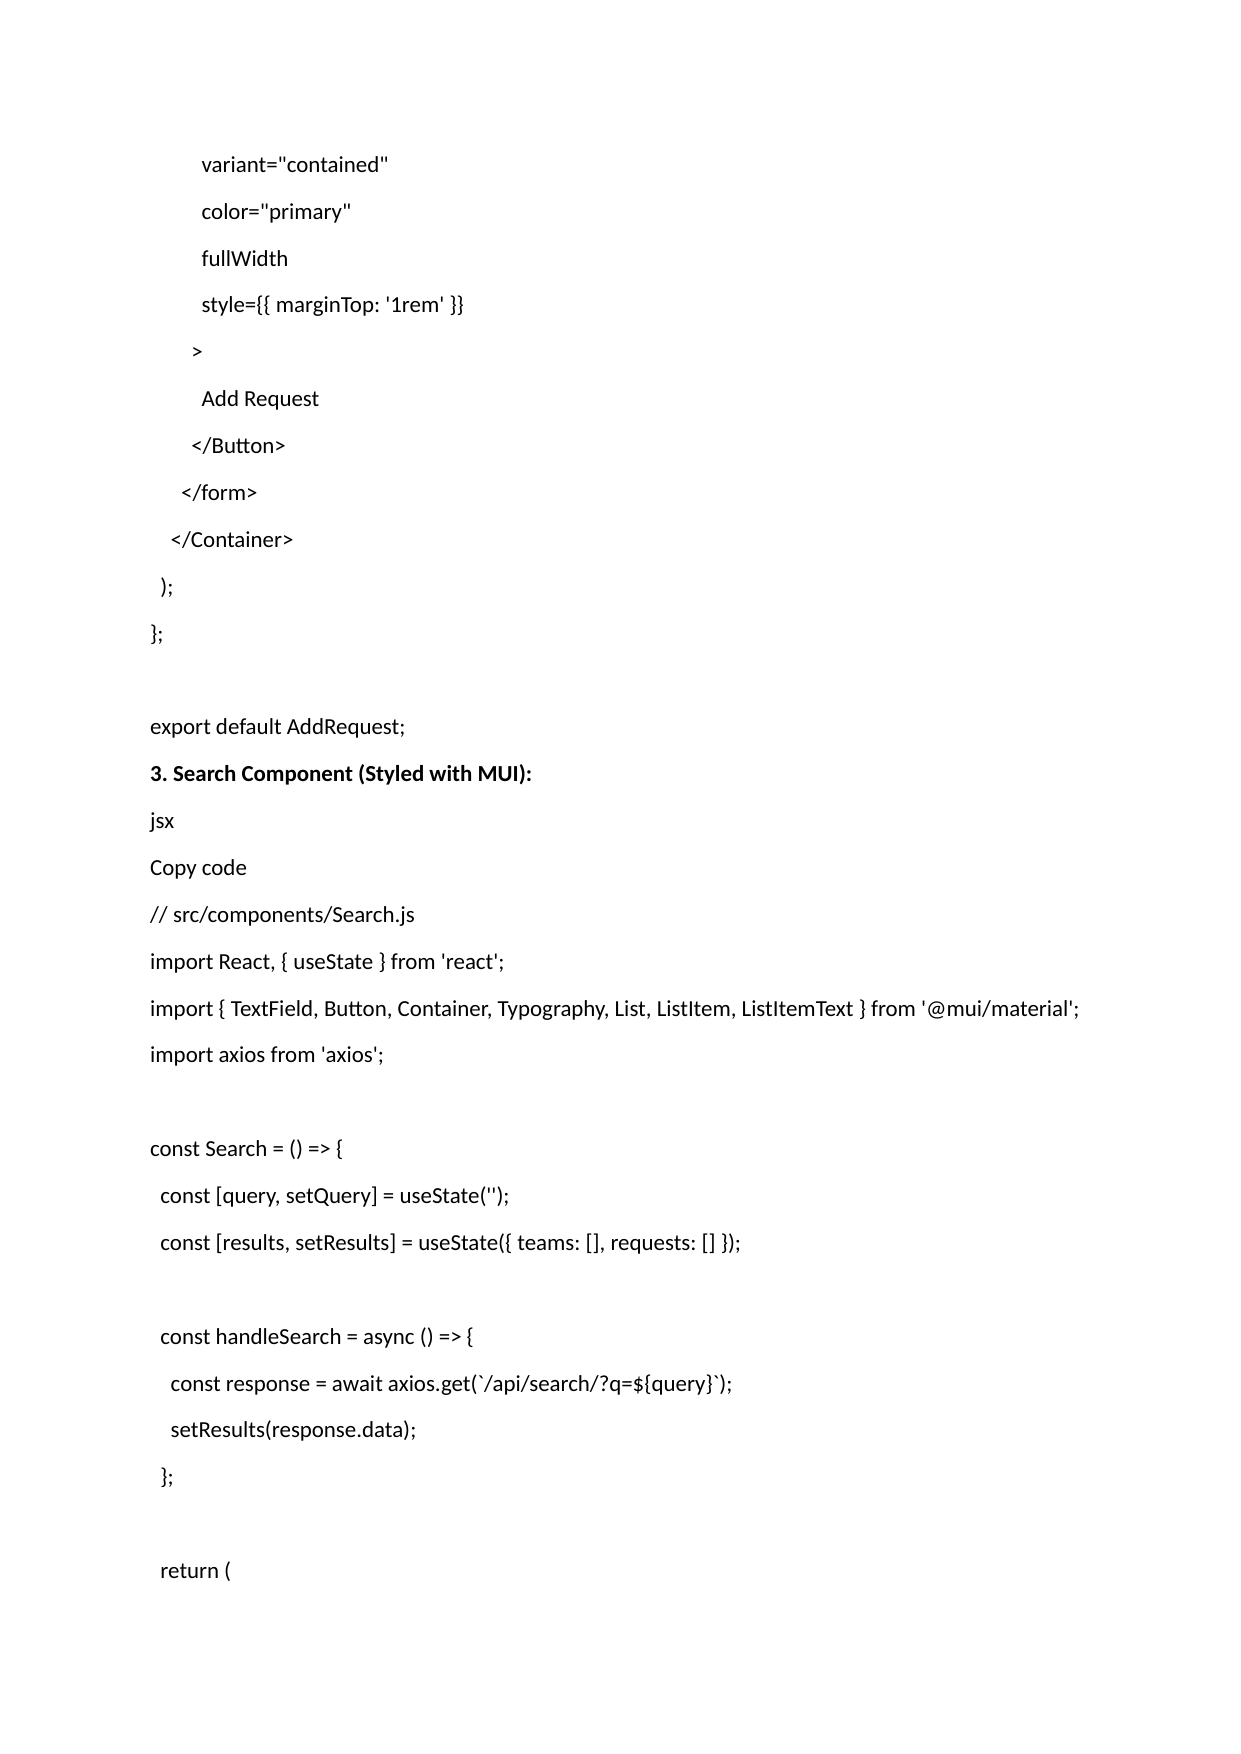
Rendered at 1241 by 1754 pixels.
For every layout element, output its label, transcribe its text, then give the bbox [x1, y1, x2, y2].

text Add Request [150, 384, 1090, 412]
text const Search = () => { [150, 1134, 1090, 1162]
text return ( [150, 1556, 1090, 1584]
text > [150, 337, 1090, 366]
text const response = await axios.get(`/api/search/?q=${query}`); [150, 1369, 1090, 1397]
text }; [150, 619, 1090, 647]
text import axios from 'axios'; [150, 1041, 1090, 1069]
text fullWidth [150, 244, 1090, 272]
text variant="contained" [150, 150, 1090, 178]
text setResults(response.data); [150, 1416, 1090, 1444]
text // src/components/Search.js [150, 900, 1090, 928]
text const handleSearch = async () => { [150, 1322, 1090, 1350]
text const [query, setQuery] = useState(''); [150, 1181, 1090, 1209]
text style={{ marginTop: '1rem' }} [150, 291, 1090, 319]
text const [results, setResults] = useState({ teams: [], requests: [] }); [150, 1228, 1090, 1256]
text </Button> [150, 431, 1090, 459]
text 3. Search Component (Styled with MUI): [150, 759, 1090, 787]
text export default AddRequest; [150, 712, 1090, 741]
text Copy code [150, 853, 1090, 881]
text }; [150, 1462, 1090, 1491]
text </Container> [150, 525, 1090, 553]
text import React, { useState } from 'react'; [150, 947, 1090, 975]
text import { TextField, Button, Container, Typography, List, ListItem, ListItemText } from '@mui/material'; [150, 994, 1090, 1022]
text ); [150, 572, 1090, 600]
text color="primary" [150, 197, 1090, 225]
text </form> [150, 478, 1090, 506]
text jsx [150, 806, 1090, 834]
